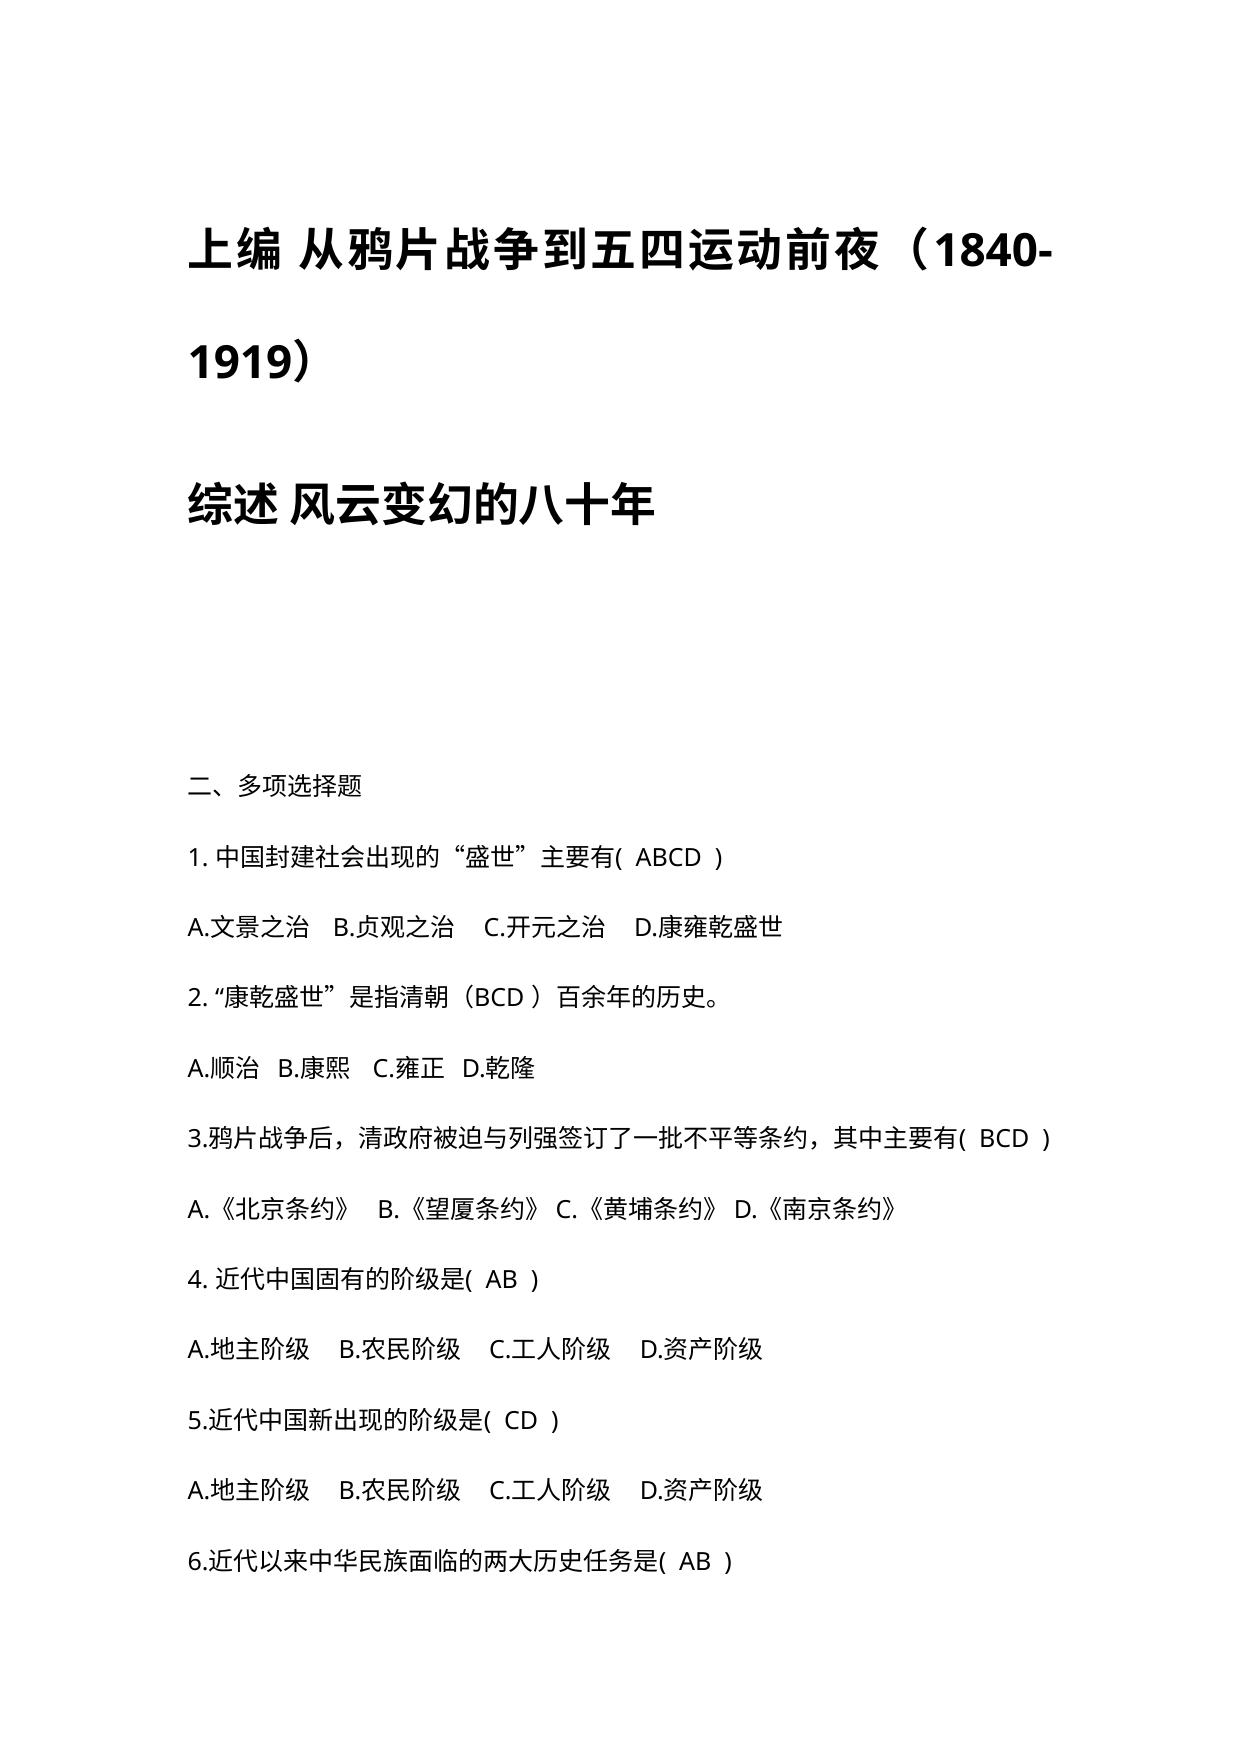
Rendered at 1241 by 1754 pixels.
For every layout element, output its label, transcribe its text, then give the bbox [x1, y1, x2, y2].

text A.地主阶级 B.农民阶级 C.工人阶级 D.资产阶级 [187, 1316, 1053, 1381]
text 3.鸦片战争后，清政府被迫与列强签订了一批不平等条约，其中主要有( BCD ) [187, 1104, 1053, 1169]
text A.文景之治 B.贞观之治 C.开元之治 D.康雍乾盛世 [187, 893, 1053, 958]
text A.地主阶级 B.农民阶级 C.工人阶级 D.资产阶级 [187, 1456, 1053, 1521]
text 1. 中国封建社会出现的“盛世”主要有( ABCD ) [187, 823, 1053, 888]
subtitle 上编 从鸦片战争到五四运动前夜（1840-1919） [187, 197, 1053, 407]
text 2. “康乾盛世”是指清朝（BCD ）百余年的历史。 [187, 963, 1053, 1028]
text A.顺治 B.康熙 C.雍正 D.乾隆 [187, 1034, 1053, 1099]
text 4. 近代中国固有的阶级是( AB ) [187, 1245, 1053, 1310]
text 6.近代以来中华民族面临的两大历史任务是( AB ) [187, 1527, 1053, 1592]
text A.《北京条约》 B.《望厦条约》 C.《黄埔条约》 D.《南京条约》 [187, 1175, 1053, 1240]
text 二、多项选择题 [187, 752, 1053, 817]
subtitle 综述 风云变幻的八十年 [187, 452, 1053, 550]
text 5.近代中国新出现的阶级是( CD ) [187, 1386, 1053, 1451]
